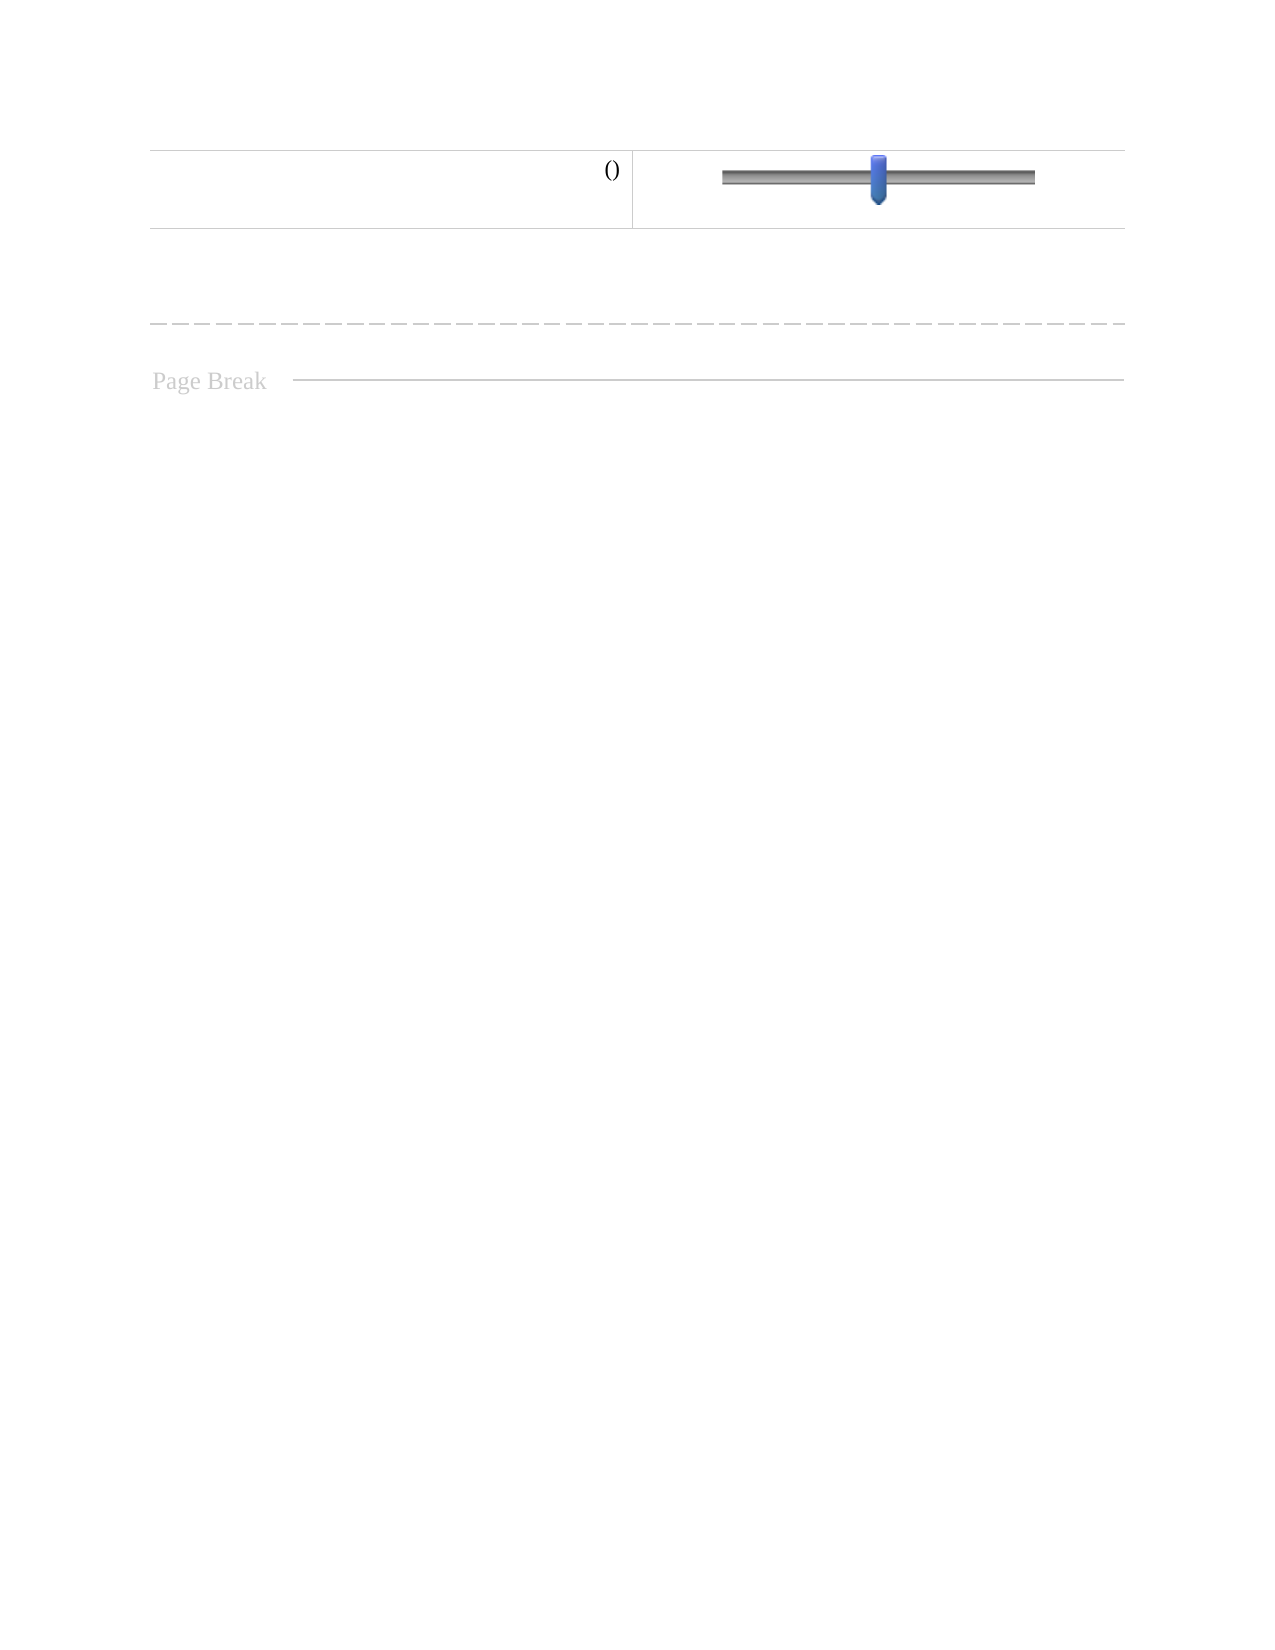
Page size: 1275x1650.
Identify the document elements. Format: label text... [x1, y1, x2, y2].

table_header [633, 151, 1125, 228]
table_header [291, 366, 1125, 414]
picture [722, 155, 1035, 205]
table_header Page Break [151, 366, 291, 414]
table_header () [150, 151, 632, 228]
